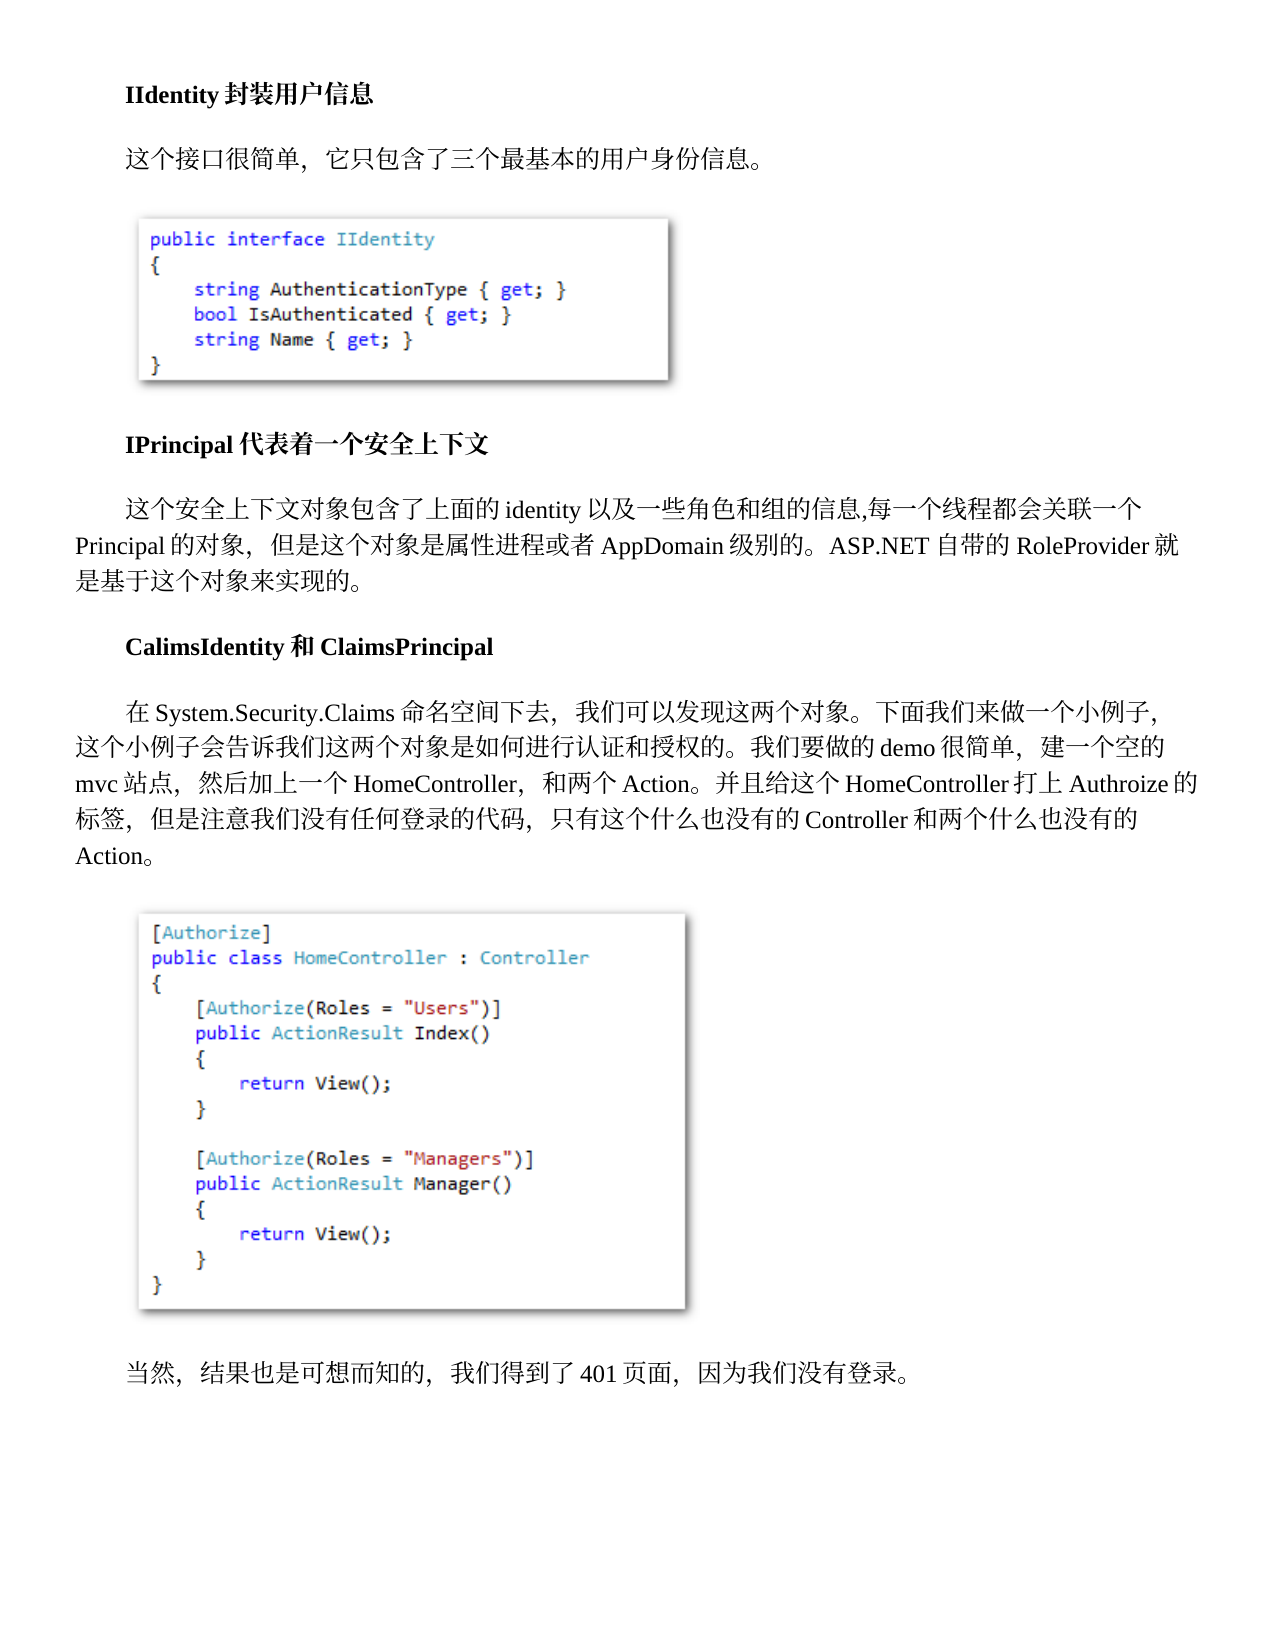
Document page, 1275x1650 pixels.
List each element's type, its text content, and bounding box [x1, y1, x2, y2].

text 这个安全上下文对象包含了上面的identity以及一些角色和组的信息,每一个线程都会关联一个Principal的对象，但是这个对象是属性进程或者AppDomain级别的。ASP.NET自带的 RoleProvider就是基于这个对象来实现的。 [75, 490, 1200, 598]
text 当然，结果也是可想而知的，我们得到了401页面，因为我们没有登录。 [75, 1354, 1200, 1390]
text IIdentity封装用户信息 [75, 75, 1200, 111]
text CalimsIdentity和ClaimsPrincipal [75, 627, 1200, 663]
text IPrincipal 代表着一个安全上下文 [75, 425, 1200, 461]
picture [125, 901, 700, 1325]
picture [125, 205, 684, 396]
text 这个接口很简单，它只包含了三个最基本的用户身份信息。 [75, 140, 1200, 176]
text 在System.Security.Claims命名空间下去，我们可以发现这两个对象。下面我们来做一个小例子，这个小例子会告诉我们这两个对象是如何进行认证和授权的。我们要做的demo很简单，建一个空的mvc站点，然后加上一个HomeController，和两个Action。并且给这个HomeController打上Authroize的标签，但是注意我们没有任何登录的代码，只有这个什么也没有的Controller和两个什么也没有的Action。 [75, 692, 1200, 872]
